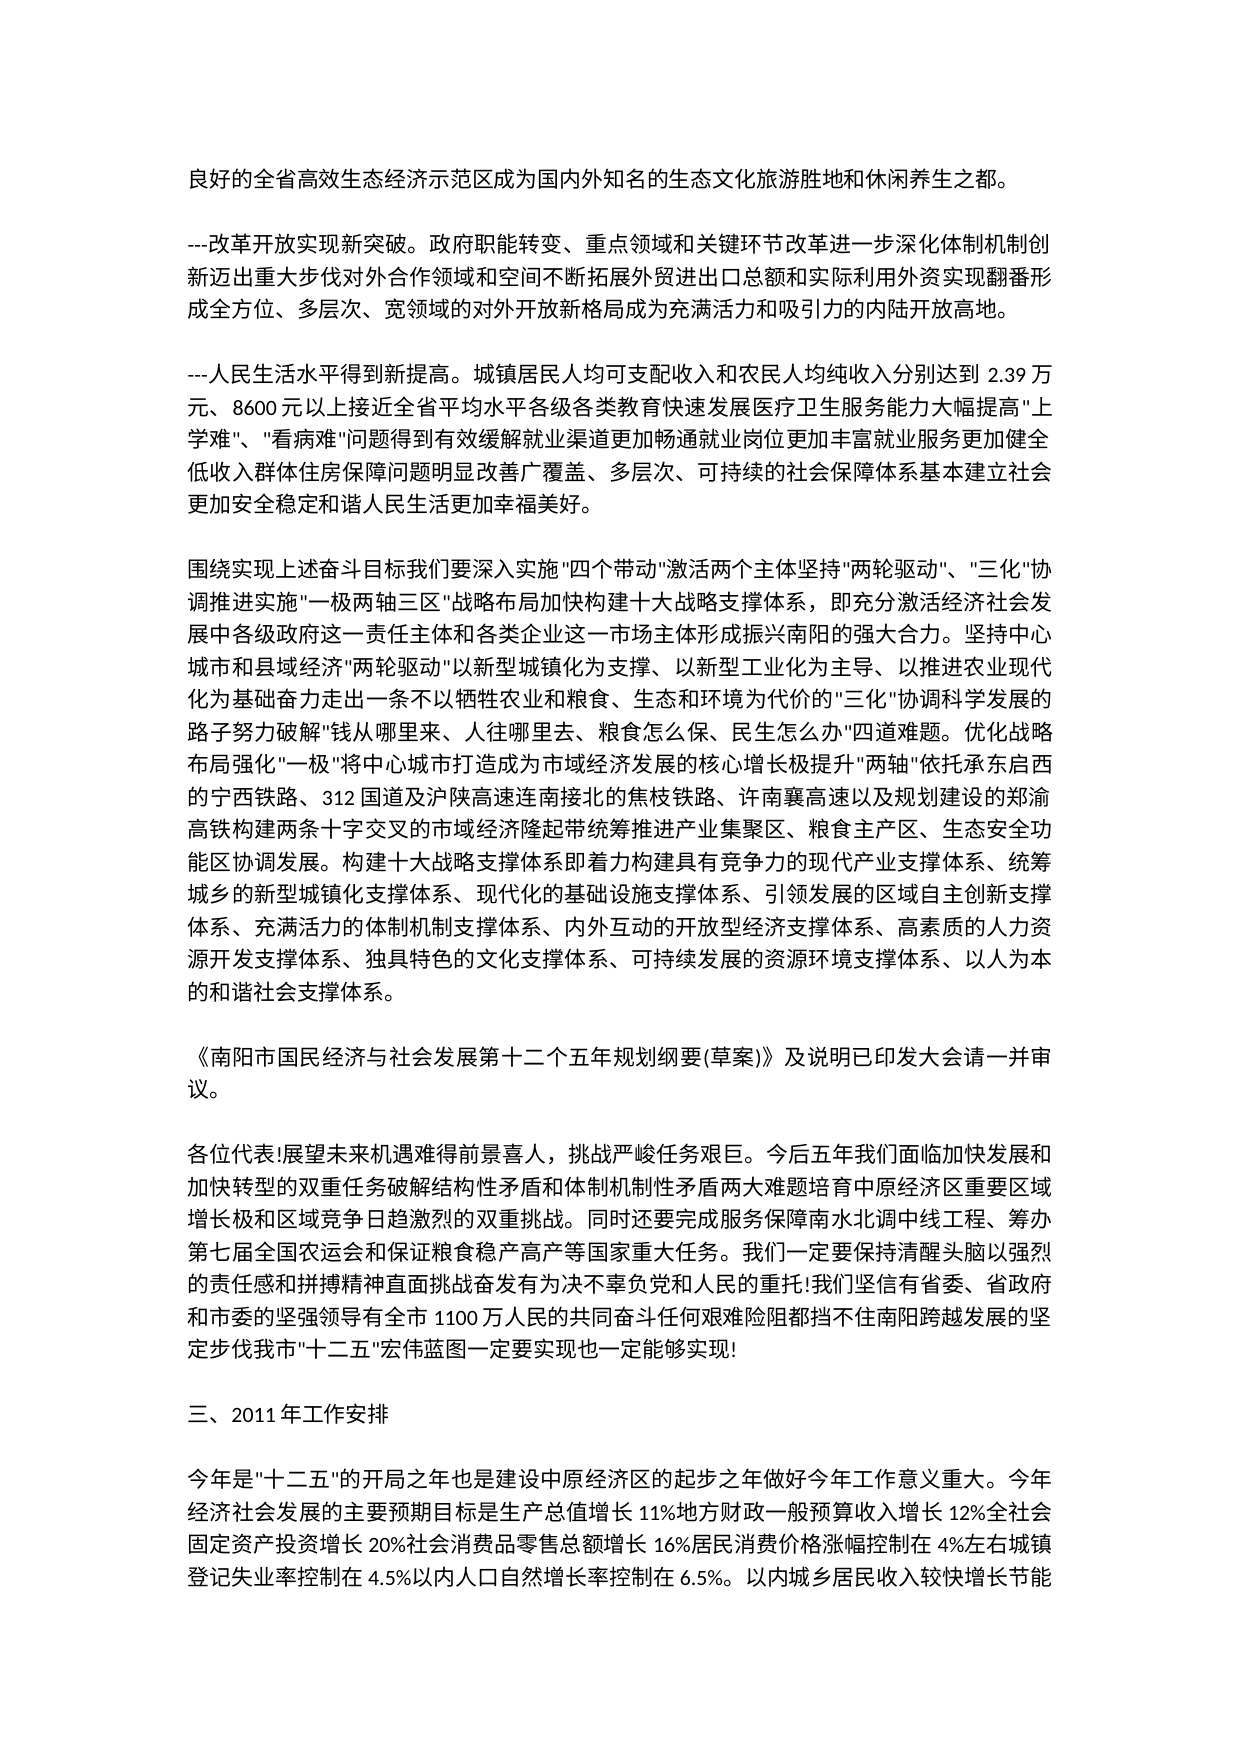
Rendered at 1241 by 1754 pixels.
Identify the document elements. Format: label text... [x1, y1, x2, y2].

text 各位代表!展望未来机遇难得前景喜人，挑战严峻任务艰巨。今后五年我们面临加快发展和加快转型的双重任务破解结构性矛盾和体制机制性矛盾两大难题培育中原经济区重要区域增长极和区域竞争日趋激烈的双重挑战。同时还要完成服务保障南水北调中线工程、筹办第七届全国农运会和保证粮食稳产高产等国家重大任务。我们一定要保持清醒头脑以强烈的责任感和拼搏精神直面挑战奋发有为决不辜负党和人民的重托!我们坚信有省委、省政府和市委的坚强领导有全市1100万人民的共同奋斗任何艰难险阻都挡不住南阳跨越发展的坚定步伐我市"十二五"宏伟蓝图一定要实现也一定能够实现! [187, 1137, 1053, 1364]
text 《南阳市国民经济与社会发展第十二个五年规划纲要(草案)》及说明已印发大会请一并审议。 [187, 1039, 1053, 1104]
text ---人民生活水平得到新提高。城镇居民人均可支配收入和农民人均纯收入分别达到2.39万元、8600元以上接近全省平均水平各级各类教育快速发展医疗卫生服务能力大幅提高"上学难"、"看病难"问题得到有效缓解就业渠道更加畅通就业岗位更加丰富就业服务更加健全低收入群体住房保障问题明显改善广覆盖、多层次、可持续的社会保障体系基本建立社会更加安全稳定和谐人民生活更加幸福美好。 [187, 357, 1053, 519]
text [187, 162, 1053, 194]
text 围绕实现上述奋斗目标我们要深入实施"四个带动"激活两个主体坚持"两轮驱动"、"三化"协调推进实施"一极两轴三区"战略布局加快构建十大战略支撑体系，即充分激活经济社会发展中各级政府这一责任主体和各类企业这一市场主体形成振兴南阳的强大合力。坚持中心城市和县域经济"两轮驱动"以新型城镇化为支撑、以新型工业化为主导、以推进农业现代化为基础奋力走出一条不以牺牲农业和粮食、生态和环境为代价的"三化"协调科学发展的路子努力破解"钱从哪里来、人往哪里去、粮食怎么保、民生怎么办"四道难题。优化战略布局强化"一极"将中心城市打造成为市域经济发展的核心增长极提升"两轴"依托承东启西的宁西铁路、312国道及沪陕高速连南接北的焦枝铁路、许南襄高速以及规划建设的郑渝高铁构建两条十字交叉的市域经济隆起带统筹推进产业集聚区、粮食主产区、生态安全功能区协调发展。构建十大战略支撑体系即着力构建具有竞争力的现代产业支撑体系、统筹城乡的新型城镇化支撑体系、现代化的基础设施支撑体系、引领发展的区域自主创新支撑体系、充满活力的体制机制支撑体系、内外互动的开放型经济支撑体系、高素质的人力资源开发支撑体系、独具特色的文化支撑体系、可持续发展的资源环境支撑体系、以人为本的和谐社会支撑体系。 [187, 552, 1053, 1007]
text 三、2011年工作安排 [187, 1397, 1053, 1429]
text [187, 1462, 1053, 1592]
text ---改革开放实现新突破。政府职能转变、重点领域和关键环节改革进一步深化体制机制创新迈出重大步伐对外合作领域和空间不断拓展外贸进出口总额和实际利用外资实现翻番形成全方位、多层次、宽领域的对外开放新格局成为充满活力和吸引力的内陆开放高地。 [187, 227, 1053, 324]
